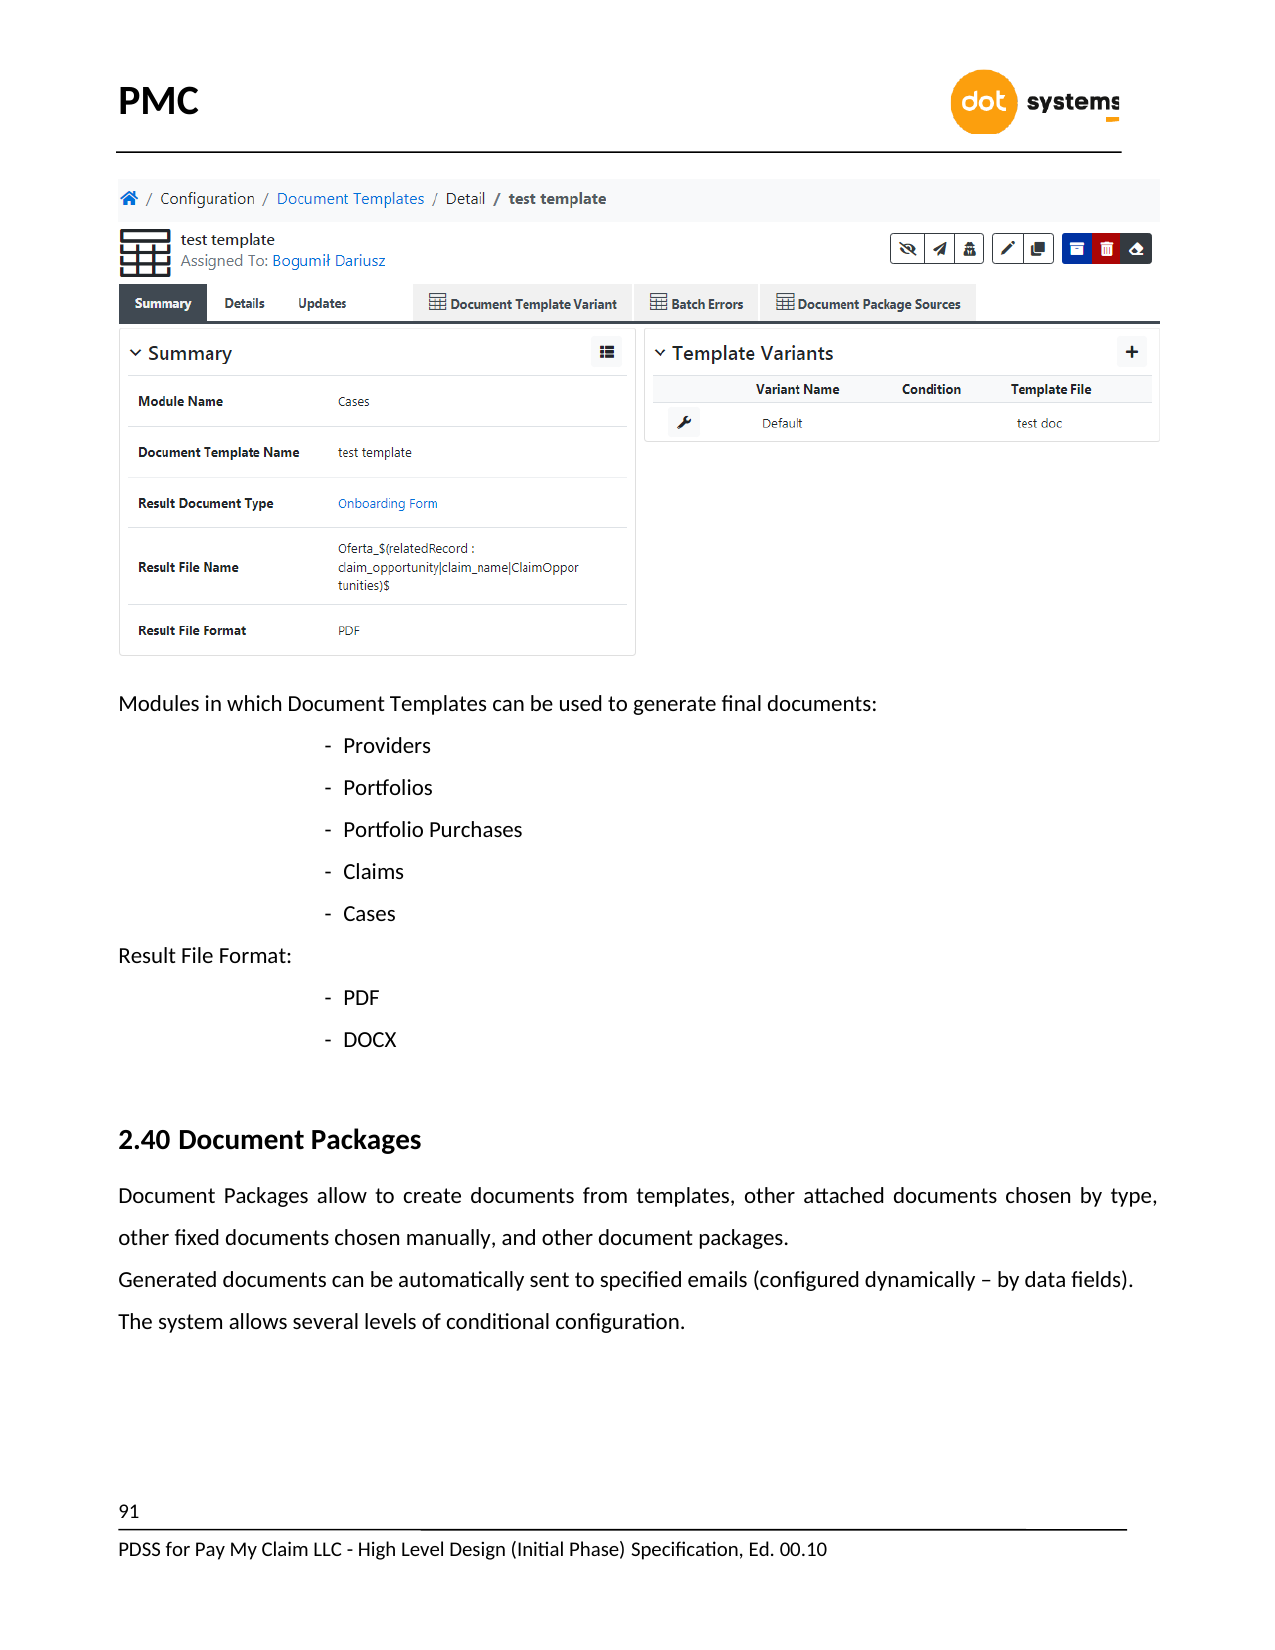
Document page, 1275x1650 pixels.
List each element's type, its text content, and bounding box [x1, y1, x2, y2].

list Cases [324, 899, 1160, 927]
text Modules in which Document Templates can be used to generate final documents: [118, 689, 1160, 717]
subtitle Document Packages [118, 1121, 1160, 1157]
list DOCX [324, 1025, 1160, 1053]
list Providers [324, 731, 1160, 759]
list Portfolios [324, 773, 1160, 801]
text Document Packages allow to create documents from templates, other attached documents chosen by type, other fixed documents chosen manually, and other document packages. [118, 1181, 1160, 1251]
list Portfolio Purchases [324, 815, 1160, 843]
picture [950, 69, 1120, 134]
picture [118, 179, 1160, 676]
text Result File Format: [118, 941, 1160, 969]
list Claims [324, 857, 1160, 885]
text Generated documents can be automatically sent to specified emails (configured dynamically – by data fields). [118, 1265, 1160, 1293]
list PDF [324, 983, 1160, 1011]
text The system allows several levels of conditional configuration. [118, 1307, 1160, 1335]
